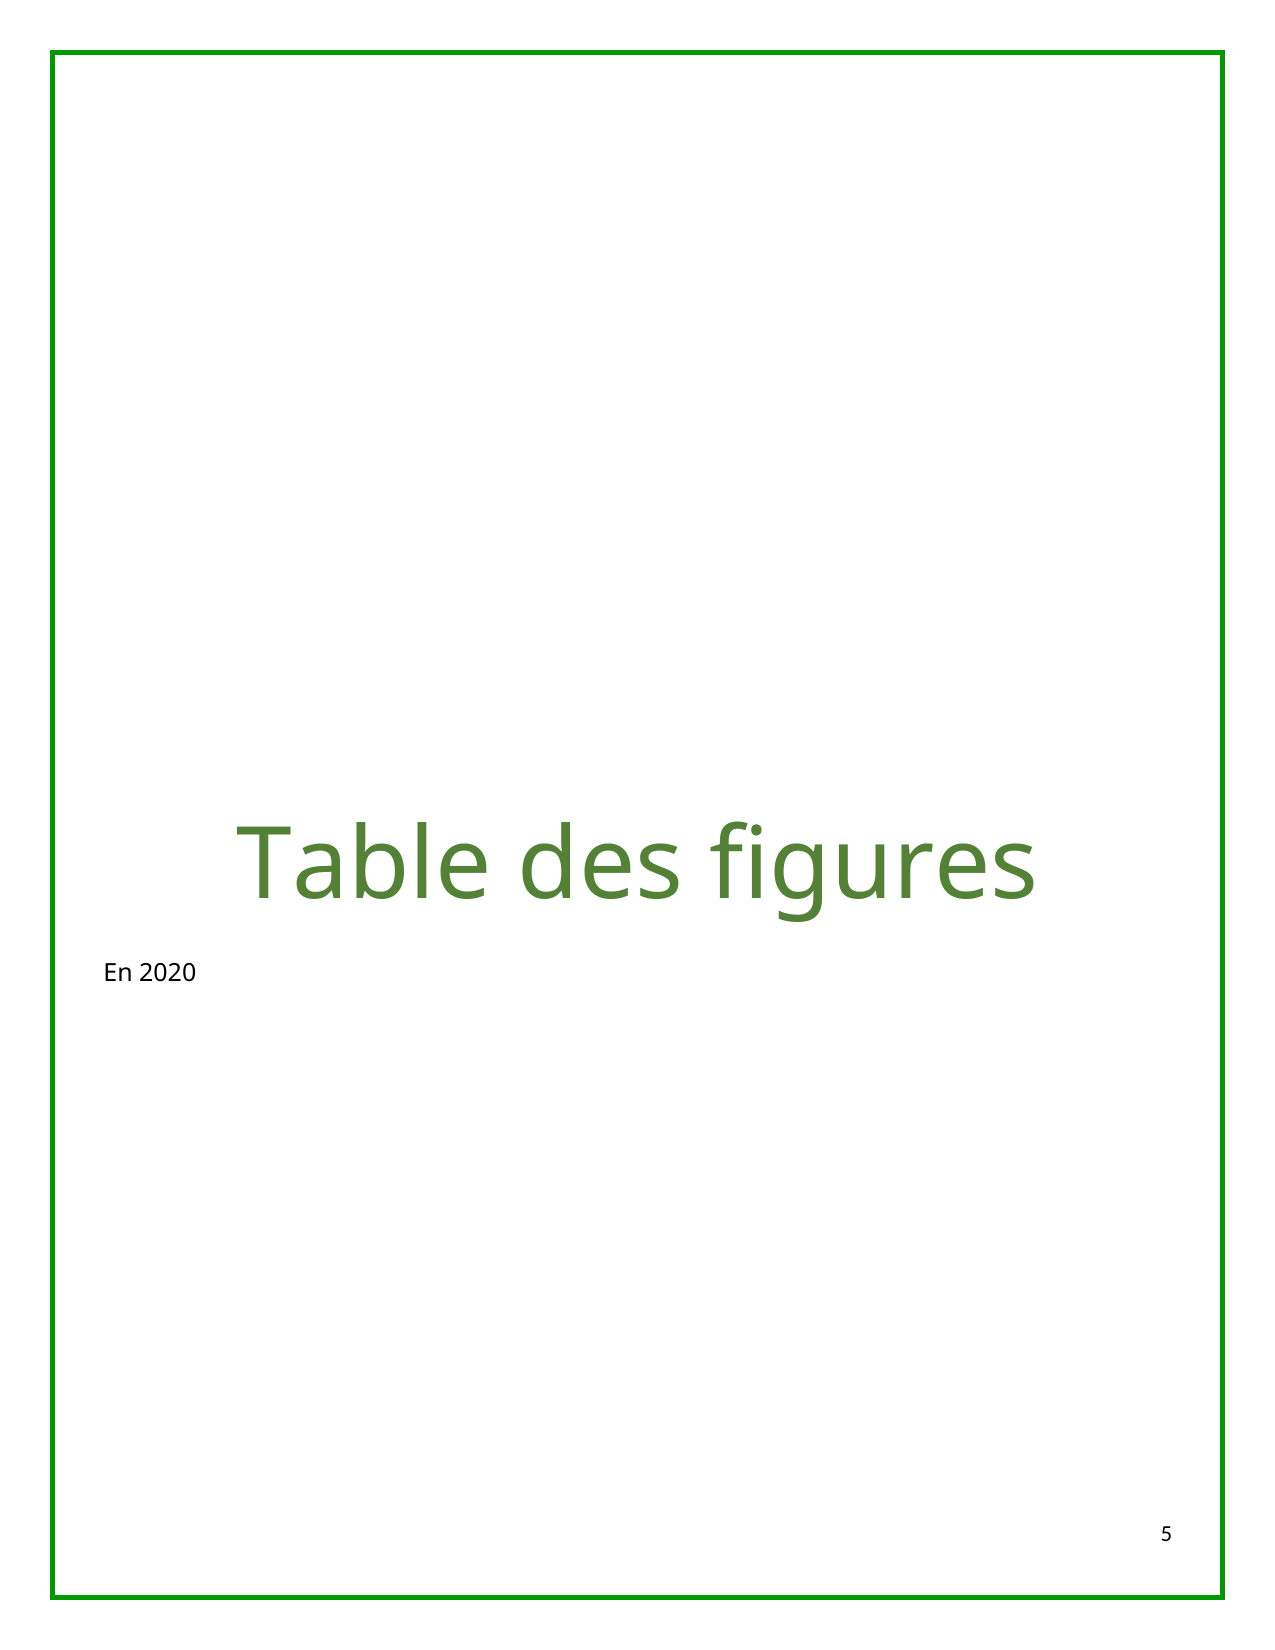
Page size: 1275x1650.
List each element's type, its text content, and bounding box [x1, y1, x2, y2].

text Table des figures [103, 791, 1172, 927]
text En 2020 [103, 955, 1172, 989]
